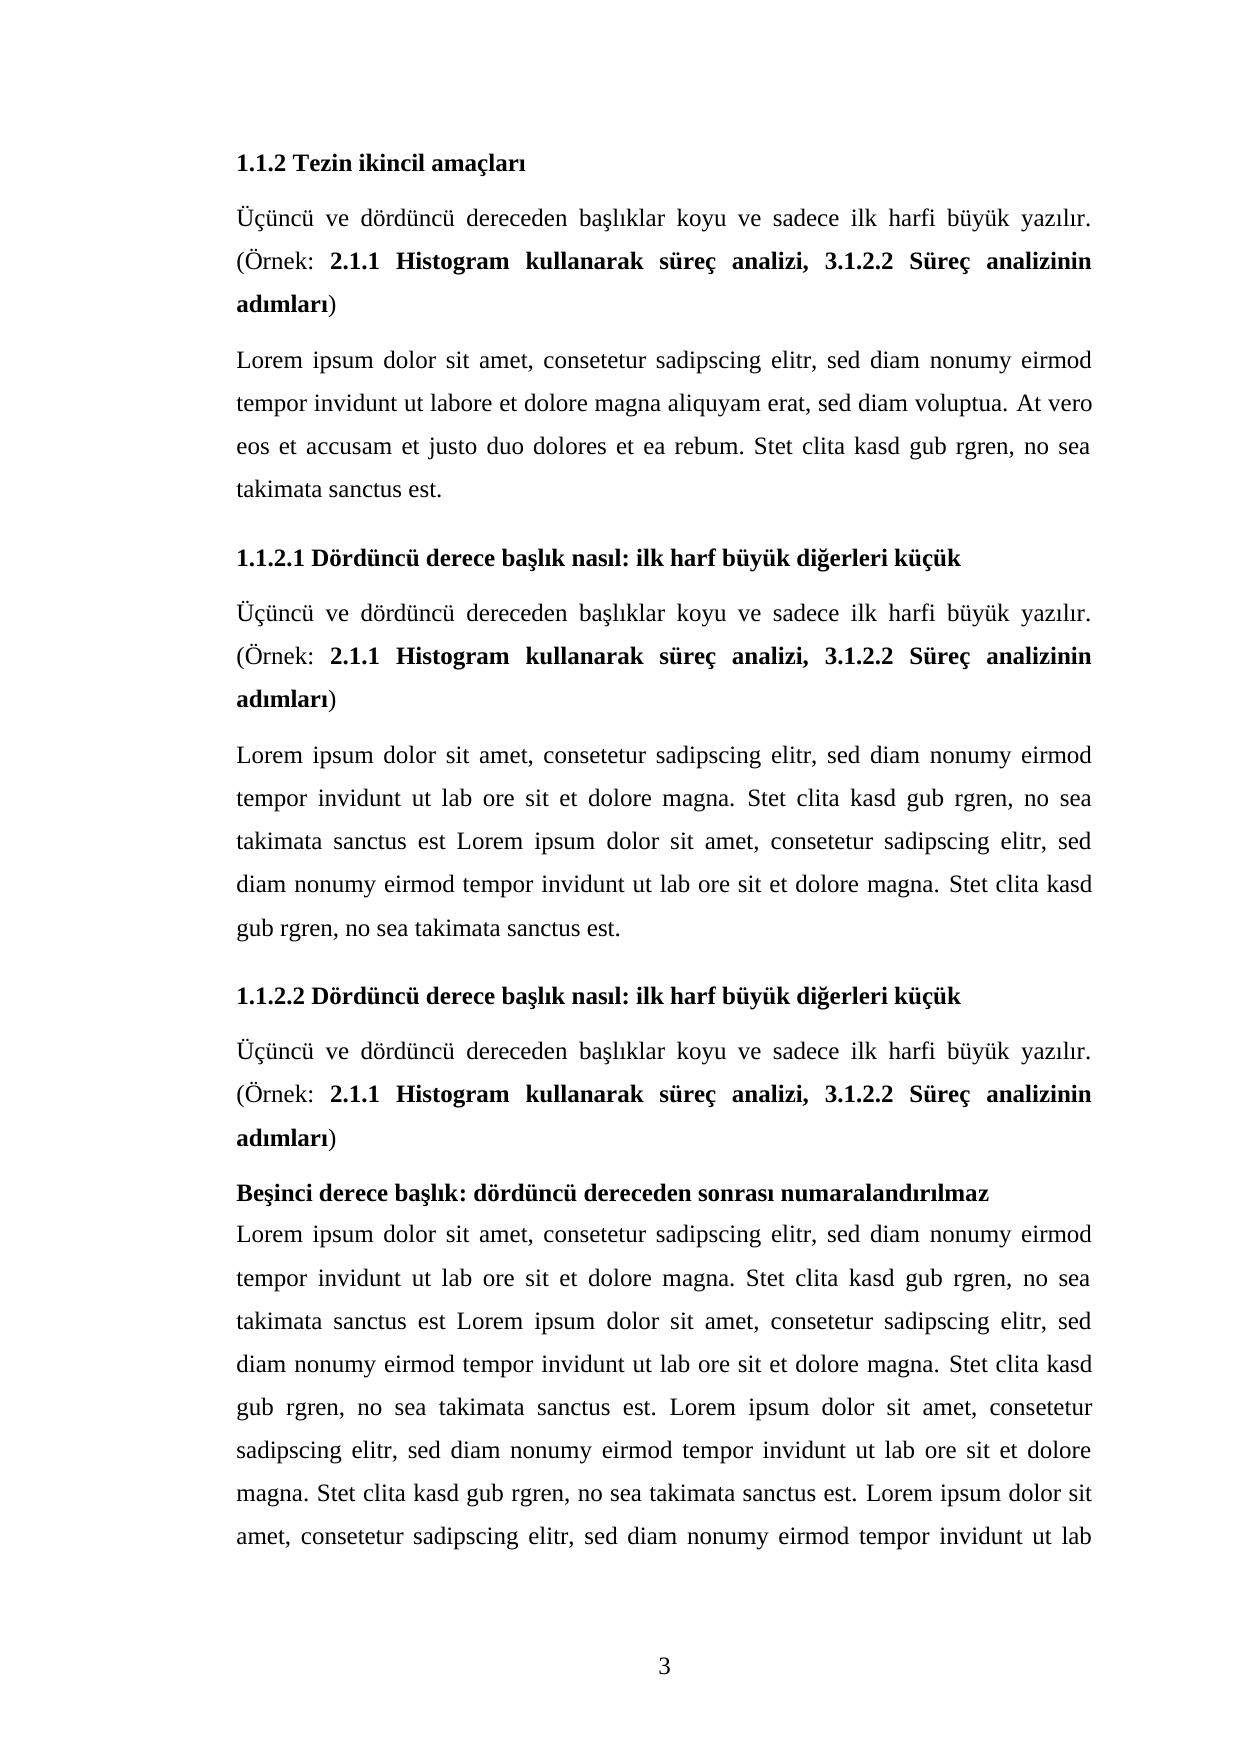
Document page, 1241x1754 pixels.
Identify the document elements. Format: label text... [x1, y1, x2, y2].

text Lorem ipsum dolor sit amet, consetetur sadipscing elitr, sed diam nonumy eirmod tempor invidunt ut lab ore sit et dolore magna. Stet clita kasd gub rgren, no sea takimata sanctus est Lorem ipsum dolor sit amet, consetetur sadipscing elitr, sed diam nonumy eirmod tempor invidunt ut lab ore sit et dolore magna. Stet clita kasd gub rgren, no sea takimata sanctus est. [236, 740, 1092, 941]
text Tezin ikincil amaçları [236, 148, 1092, 176]
text Lorem ipsum dolor sit amet, consetetur sadipscing elitr, sed diam nonumy eirmod tempor invidunt ut labore et dolore magna aliquyam erat, sed diam voluptua. At vero eos et accusam et justo duo dolores et ea rebum. Stet clita kasd gub rgren, no sea takimata sanctus est. [236, 345, 1092, 503]
text Dördüncü derece başlık nasıl: ilk harf büyük diğerleri küçük [236, 543, 1092, 571]
text Dördüncü derece başlık nasıl: ilk harf büyük diğerleri küçük [236, 981, 1092, 1009]
text Beşinci derece başlık: dördüncü dereceden sonrası numaralandırılmaz [236, 1178, 1092, 1207]
